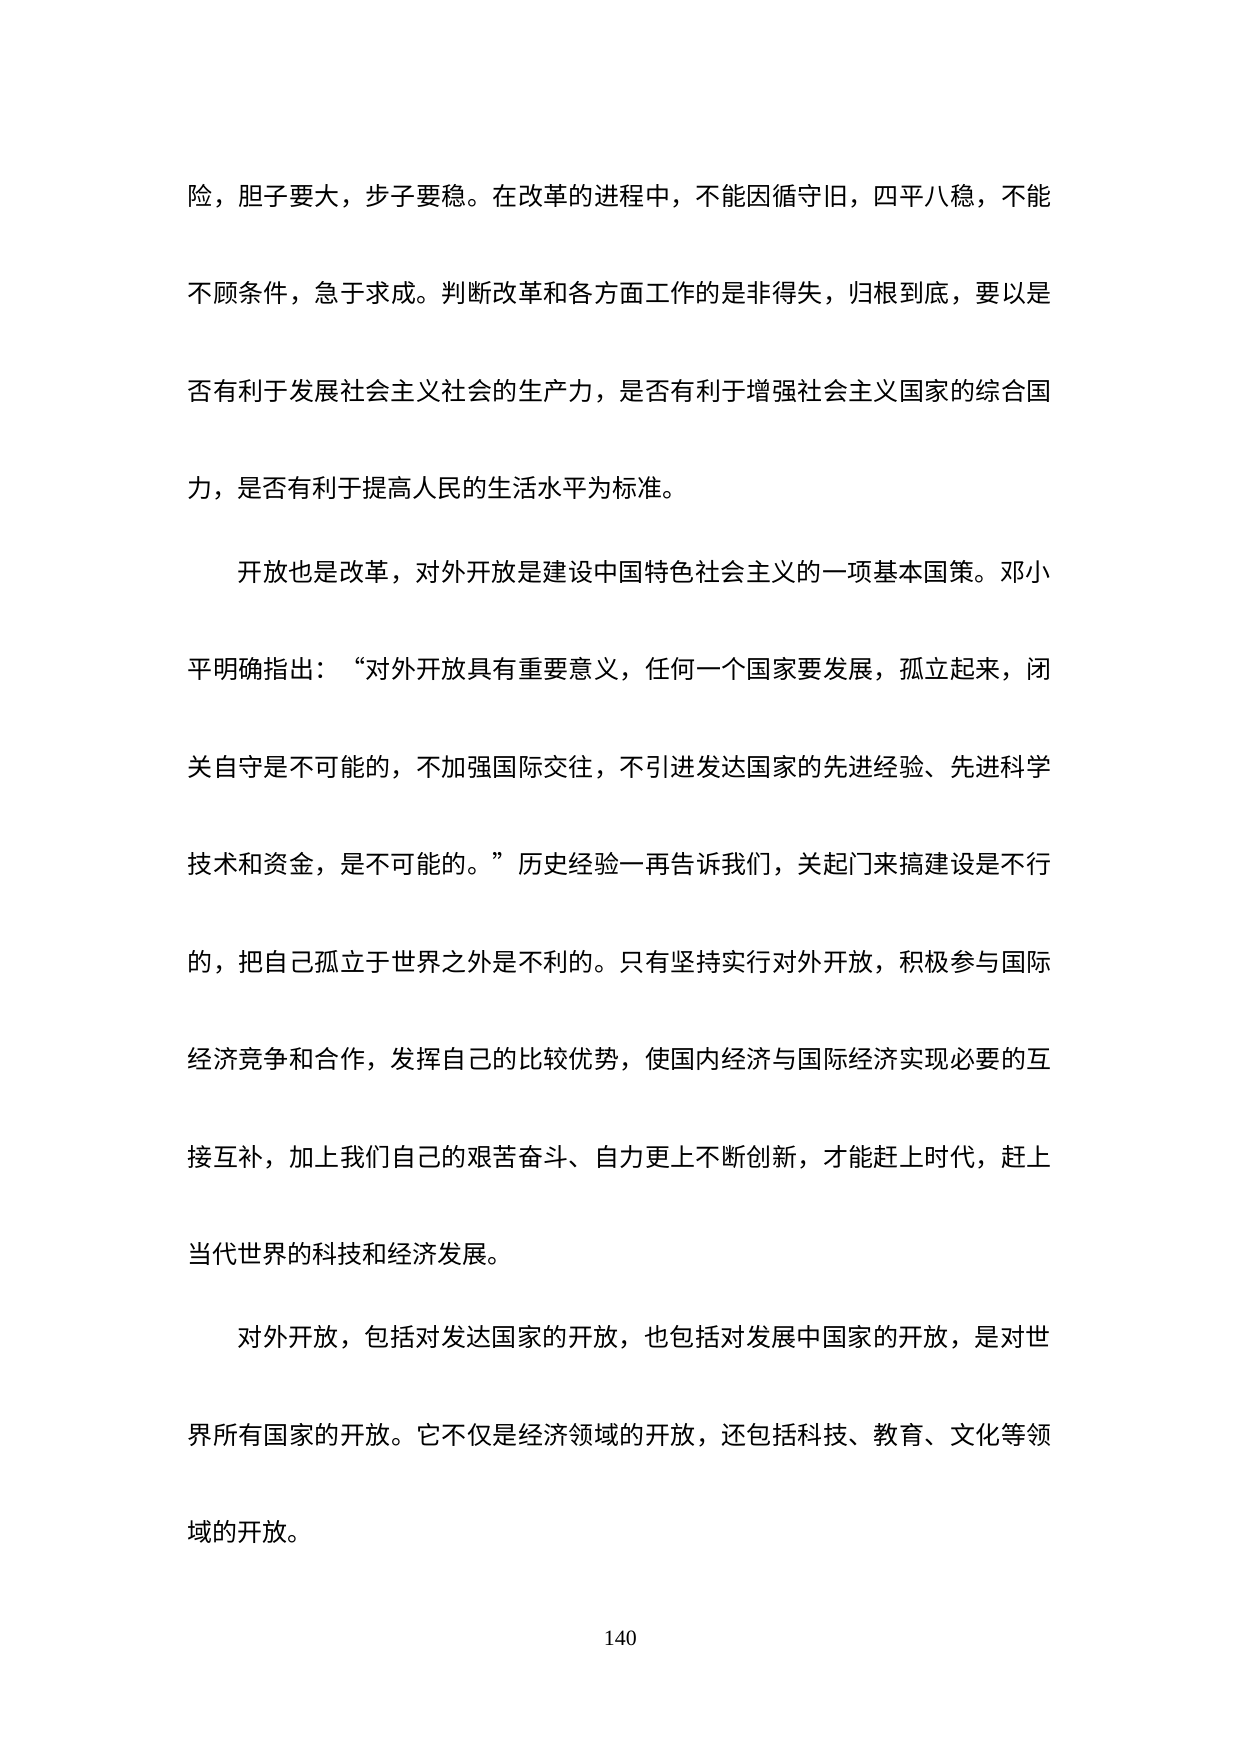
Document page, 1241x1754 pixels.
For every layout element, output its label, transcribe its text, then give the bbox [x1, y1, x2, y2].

text 开放也是改革，对外开放是建设中国特色社会主义的一项基本国策。邓小平明确指出：“对外开放具有重要意义，任何一个国家要发展，孤立起来，闭关自守是不可能的，不加强国际交往，不引进发达国家的先进经验、先进科学技术和资金，是不可能的。”历史经验一再告诉我们，关起门来搞建设是不行的，把自己孤立于世界之外是不利的。只有坚持实行对外开放，积极参与国际经济竞争和合作，发挥自己的比较优势，使国内经济与国际经济实现必要的互接互补，加上我们自己的艰苦奋斗、自力更上不断创新，才能赶上时代，赶上当代世界的科技和经济发展。 [187, 538, 1053, 1285]
text 对外开放，包括对发达国家的开放，也包括对发展中国家的开放，是对世界所有国家的开放。它不仅是经济领域的开放，还包括科技、教育、文化等领域的开放。 [187, 1303, 1053, 1563]
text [187, 162, 1053, 519]
